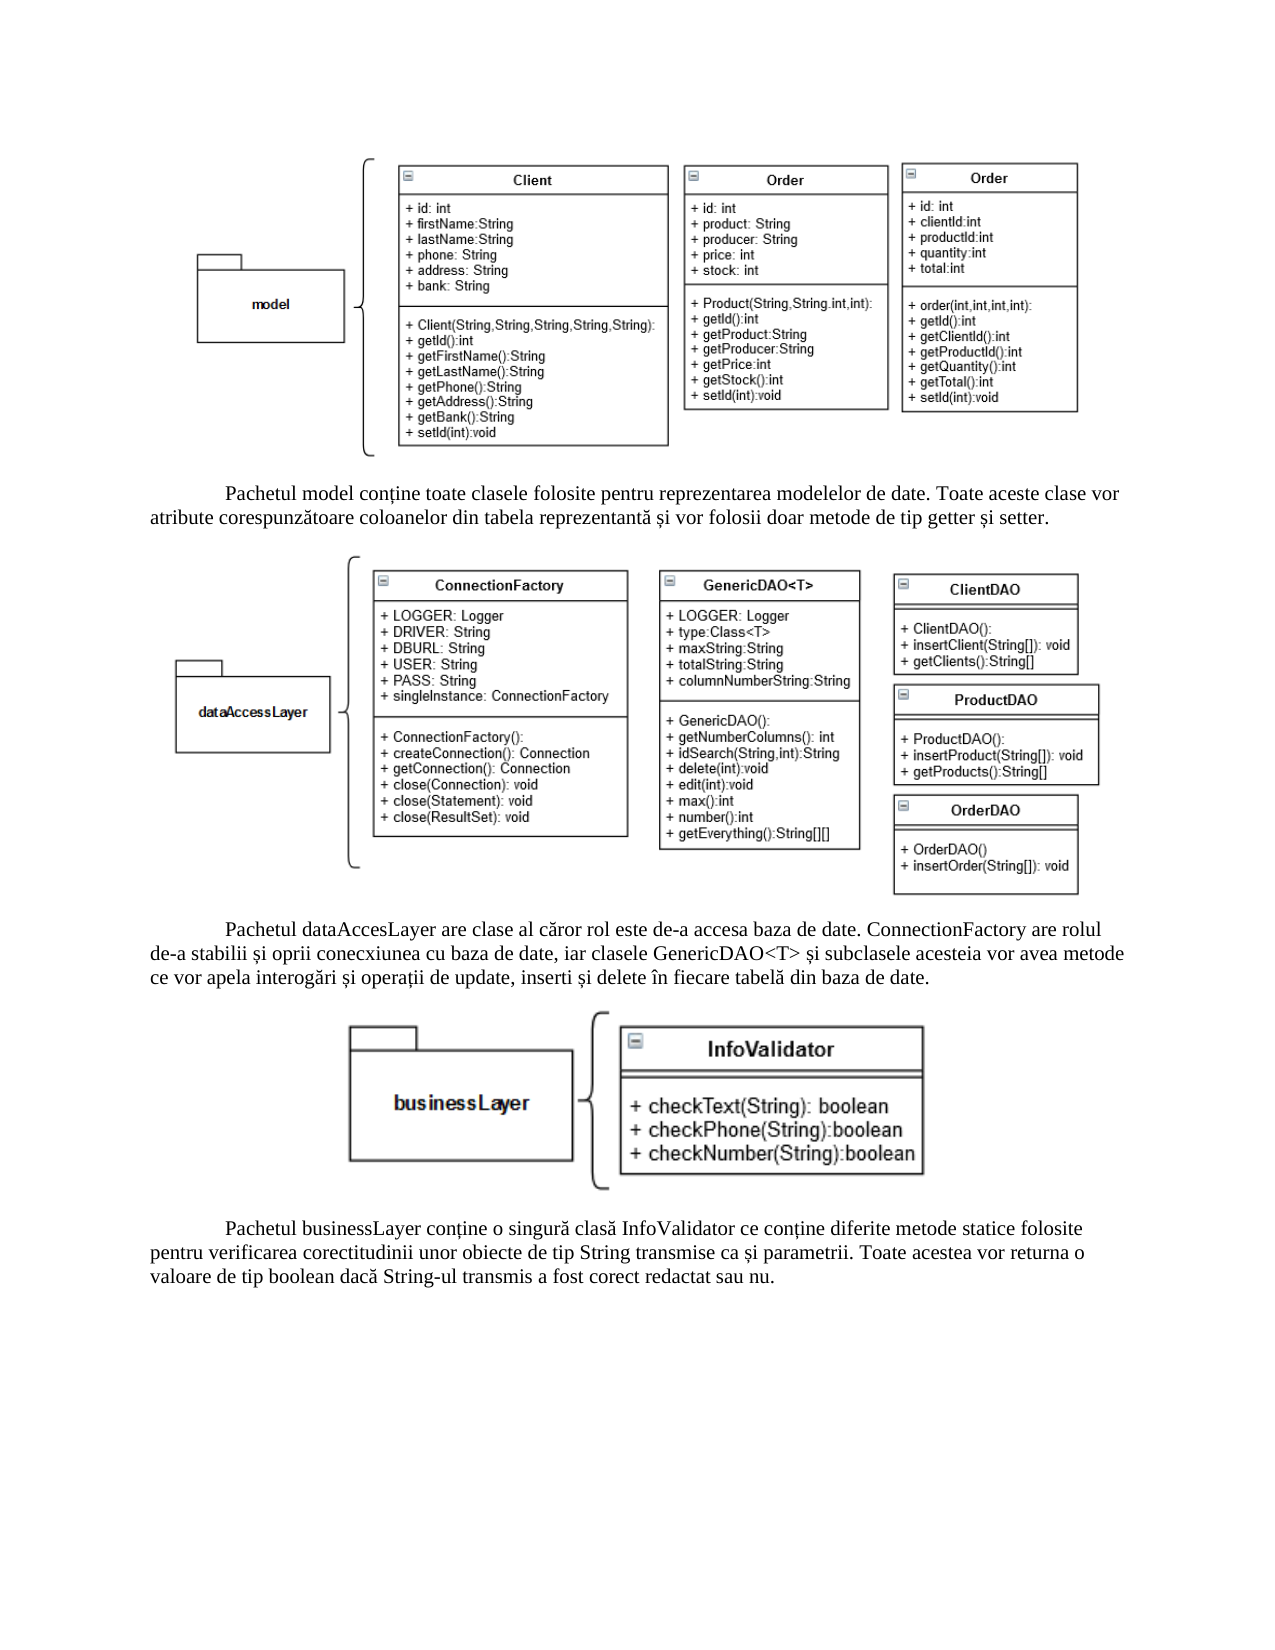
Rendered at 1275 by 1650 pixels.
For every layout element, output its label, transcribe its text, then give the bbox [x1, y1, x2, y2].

text Pachetul model conține toate clasele folosite pentru reprezentarea modelelor de date. Toate aceste clase vor atribute corespunzătoare coloanelor din tabela reprezentantă și vor folosii doar metode de tip getter și setter. [150, 481, 1125, 529]
picture [167, 545, 1108, 901]
picture [339, 1005, 936, 1200]
text Pachetul businessLayer conține o singură clasă InfoValidator ce conține diferite metode statice folosite pentru verificarea corectitudinii unor obiecte de tip String transmise ca și parametrii. Toate acestea vor returna o valoare de tip boolean dacă String-ul transmis a fost corect redactat sau nu. [150, 1216, 1125, 1288]
picture [189, 150, 1086, 464]
text Pachetul dataAccesLayer are clase al căror rol este de-a accesa baza de date. ConnectionFactory are rolul de-a stabilii și oprii conecxiunea cu baza de date, iar clasele GenericDAO<T> și subclasele acesteia vor avea metode ce vor apela interogări și operații de update, inserti și delete în fiecare tabelă din baza de date. [150, 917, 1125, 989]
